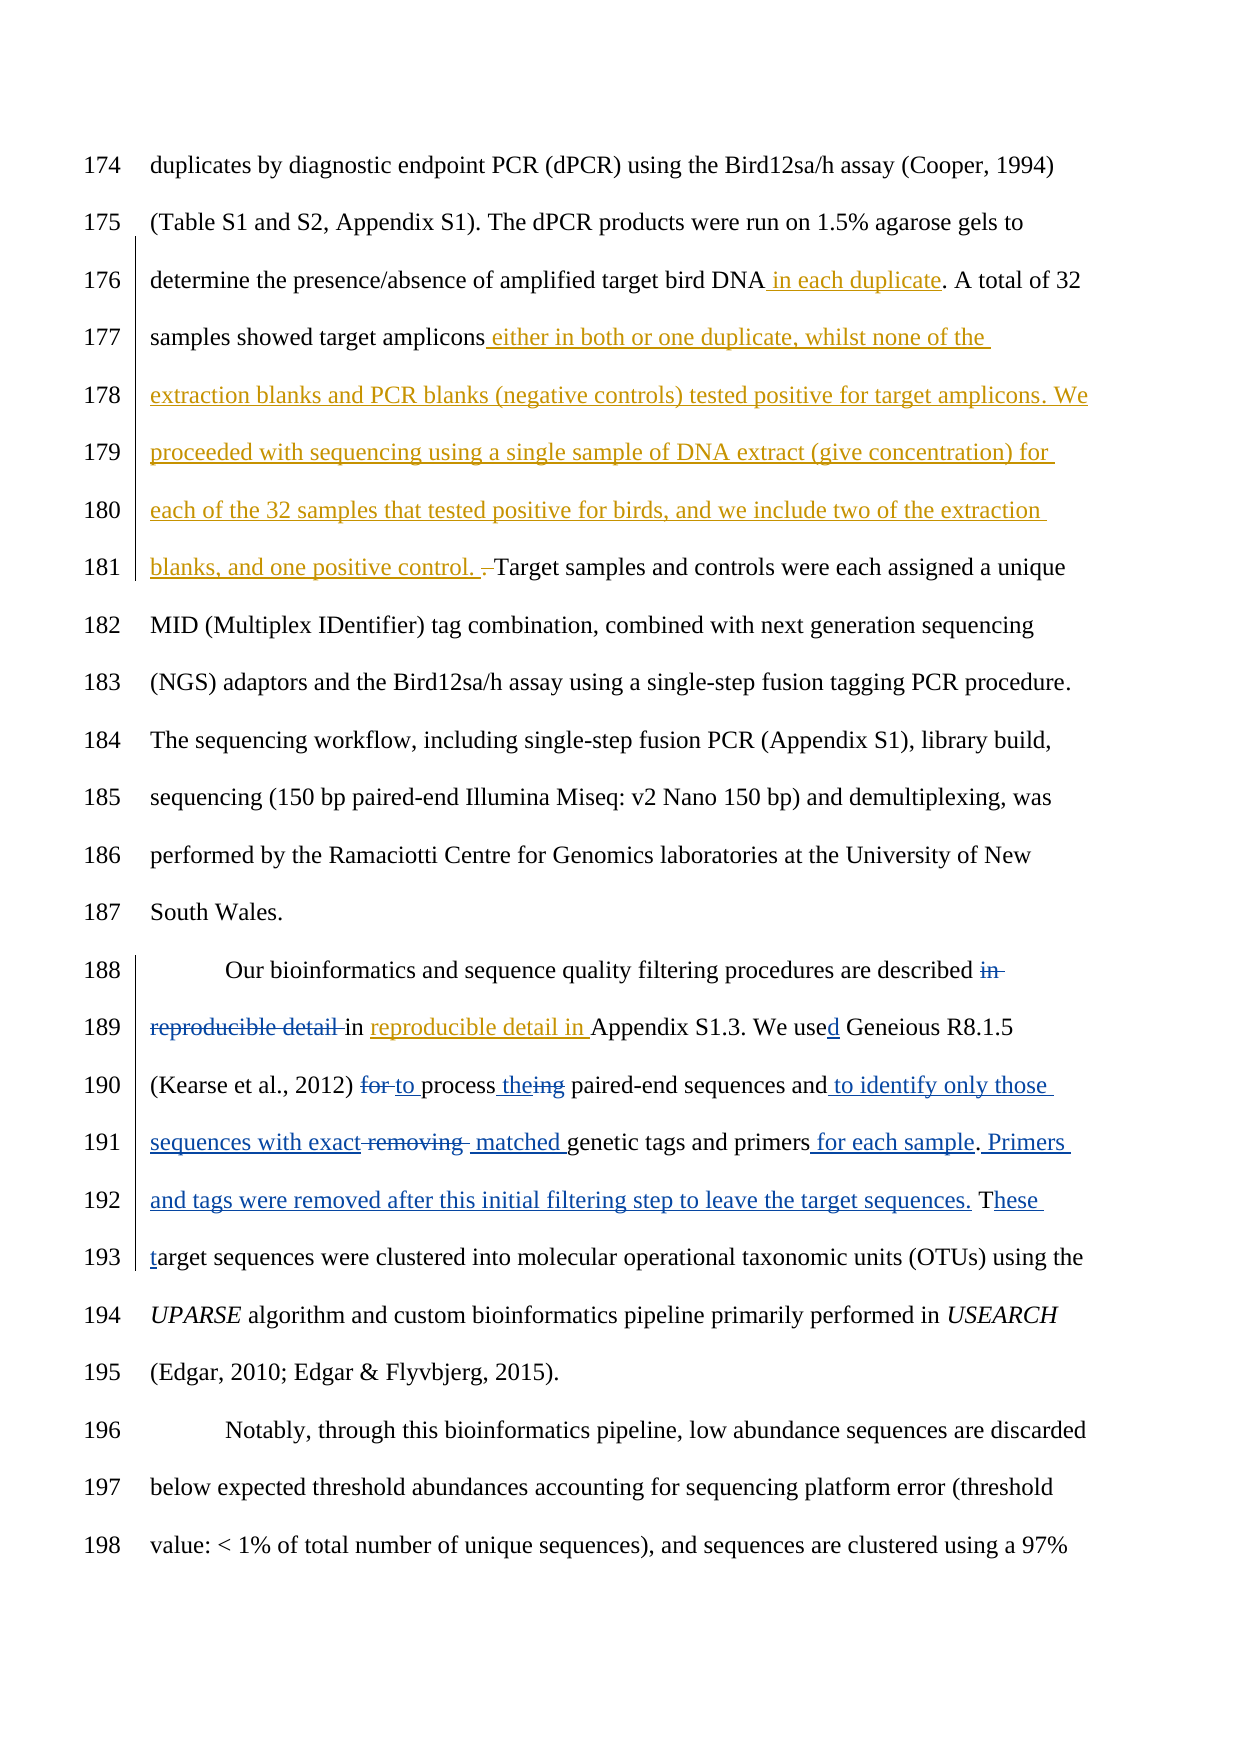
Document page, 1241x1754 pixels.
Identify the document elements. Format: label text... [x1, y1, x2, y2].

text Our bioinformatics and sequence quality filtering procedures are described in Appendix S1.3. We use Geneious R8.1.5 (Kearse et al., 2012) process paired-end sequences andgenetic tags and primers. Target sequences were clustered into molecular operational taxonomic units (OTUs) using the UPARSE algorithm and custom bioinformatics pipeline primarily performed in USEARCH (Edgar, 2010; Edgar & Flyvbjerg, 2015). [150, 955, 1090, 1386]
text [150, 150, 1090, 926]
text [150, 1415, 1090, 1559]
